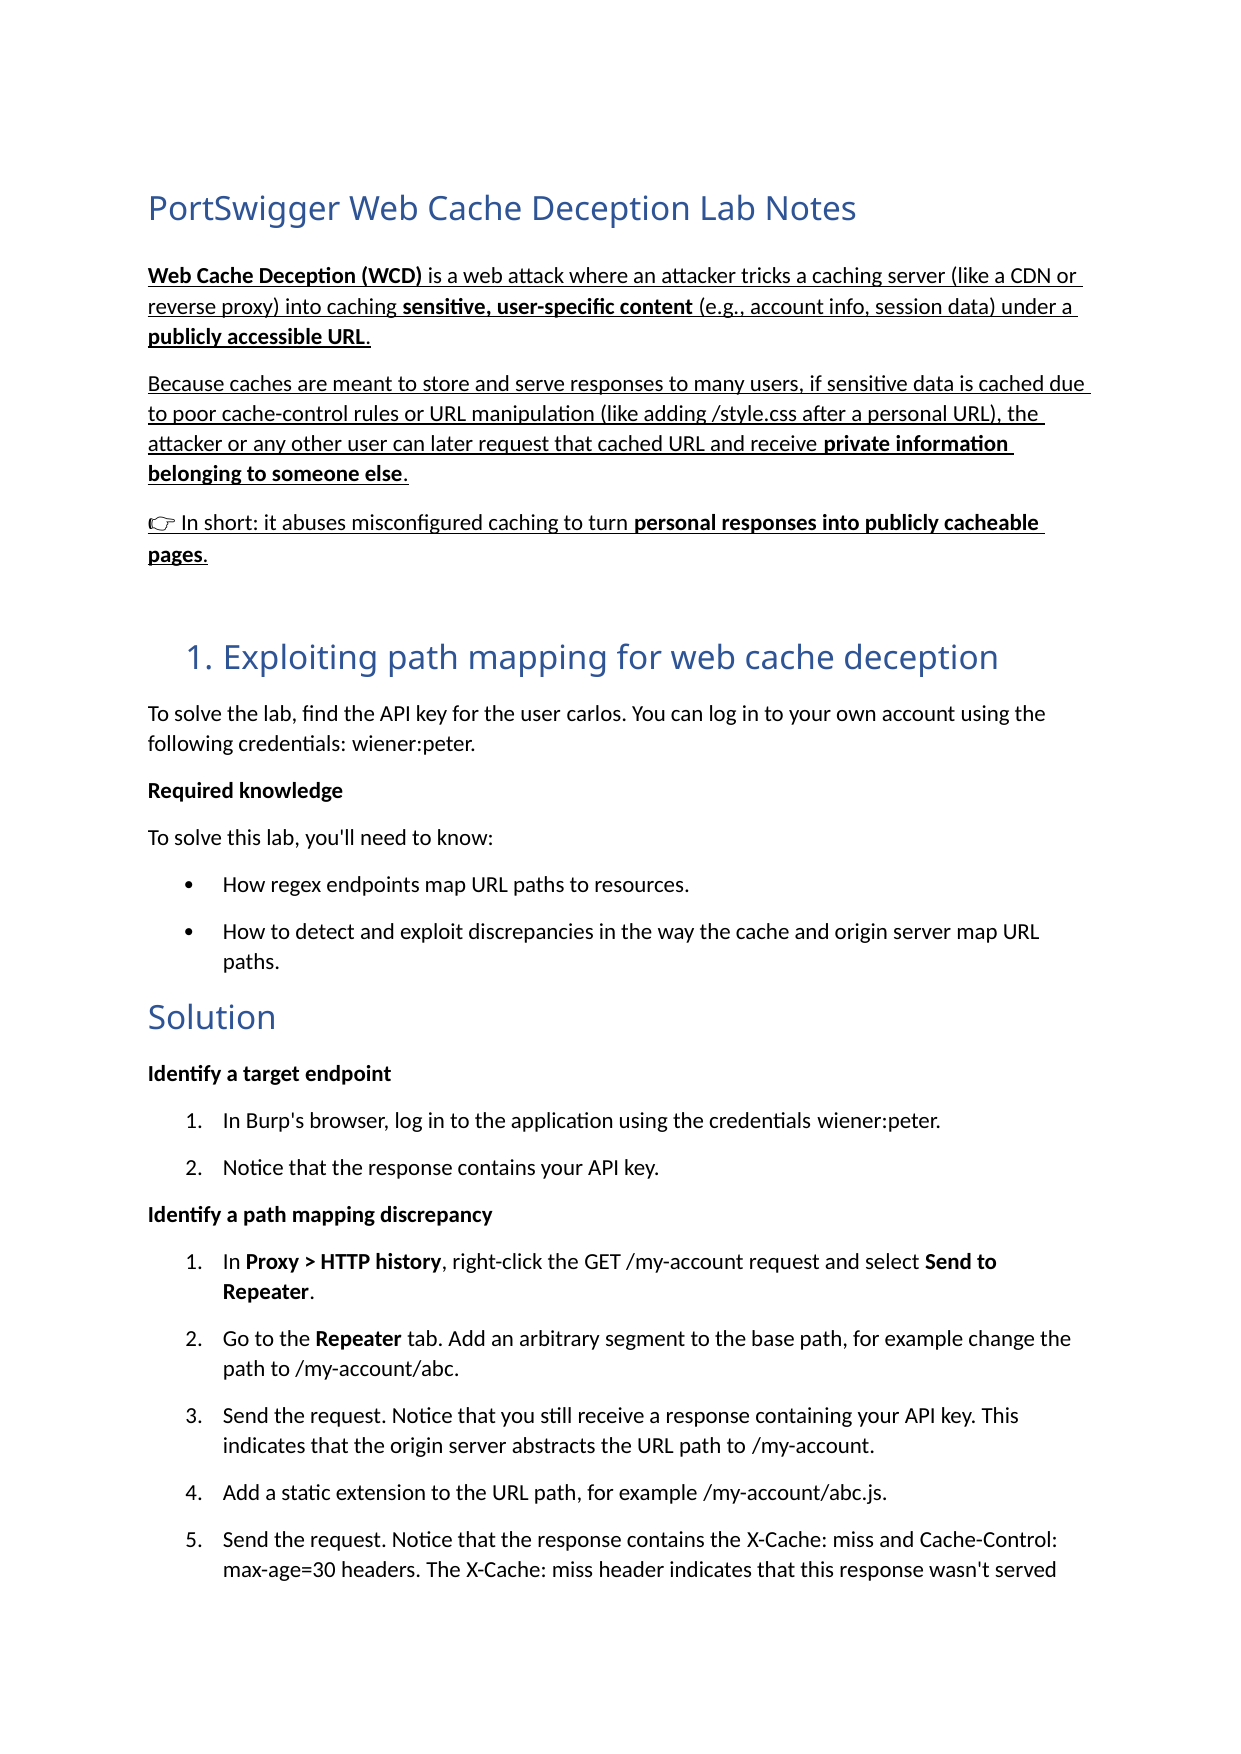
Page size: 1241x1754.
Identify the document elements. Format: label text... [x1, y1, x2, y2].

text Required knowledge [148, 776, 1093, 804]
list How regex endpoints map URL paths to resources. [185, 870, 1093, 898]
list Notice that the response contains your API key. [185, 1153, 1093, 1181]
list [185, 1525, 1093, 1583]
list Go to the Repeater tab. Add an arbitrary segment to the base path, for example change the path to /my-account/abc. [185, 1324, 1093, 1382]
list In Burp's browser, log in to the application using the credentials wiener:peter. [185, 1106, 1093, 1134]
text 👉 In short: it abuses misconfigured caching to turn personal responses into publicly cacheable pages. [148, 506, 1093, 568]
text To solve this lab, you'll need to know: [148, 823, 1093, 851]
text Identify a path mapping discrepancy [148, 1200, 1093, 1228]
list Add a static extension to the URL path, for example /my-account/abc.js. [185, 1478, 1093, 1506]
list How to detect and exploit discrepancies in the way the cache and origin server map URL paths. [185, 917, 1093, 975]
text Web Cache Deception (WCD) is a web attack where an attacker tricks a caching server (like a CDN or reverse proxy) into caching sensitive, user-specific content (e.g., account info, session data) under a publicly accessible URL. [148, 262, 1093, 350]
list Exploiting path mapping for web cache deception [185, 633, 1093, 679]
list Send the request. Notice that you still receive a response containing your API key. This indicates that the origin server abstracts the URL path to /my-account. [185, 1401, 1093, 1459]
list In Proxy > HTTP history, right-click the GET /my-account request and select Send to Repeater. [185, 1247, 1093, 1305]
subtitle PortSwigger Web Cache Deception Lab Notes [148, 185, 1093, 231]
text Identify a target endpoint [148, 1059, 1093, 1088]
text To solve the lab, find the API key for the user carlos. You can log in to your own account using the following credentials: wiener:peter. [148, 699, 1093, 757]
text Solution [148, 994, 1093, 1039]
text Because caches are meant to store and serve responses to many users, if sensitive data is cached due to poor cache-control rules or URL manipulation (like adding /style.css after a personal URL), the attacker or any other user can later request that cached URL and receive private information belonging to someone else. [148, 369, 1093, 487]
